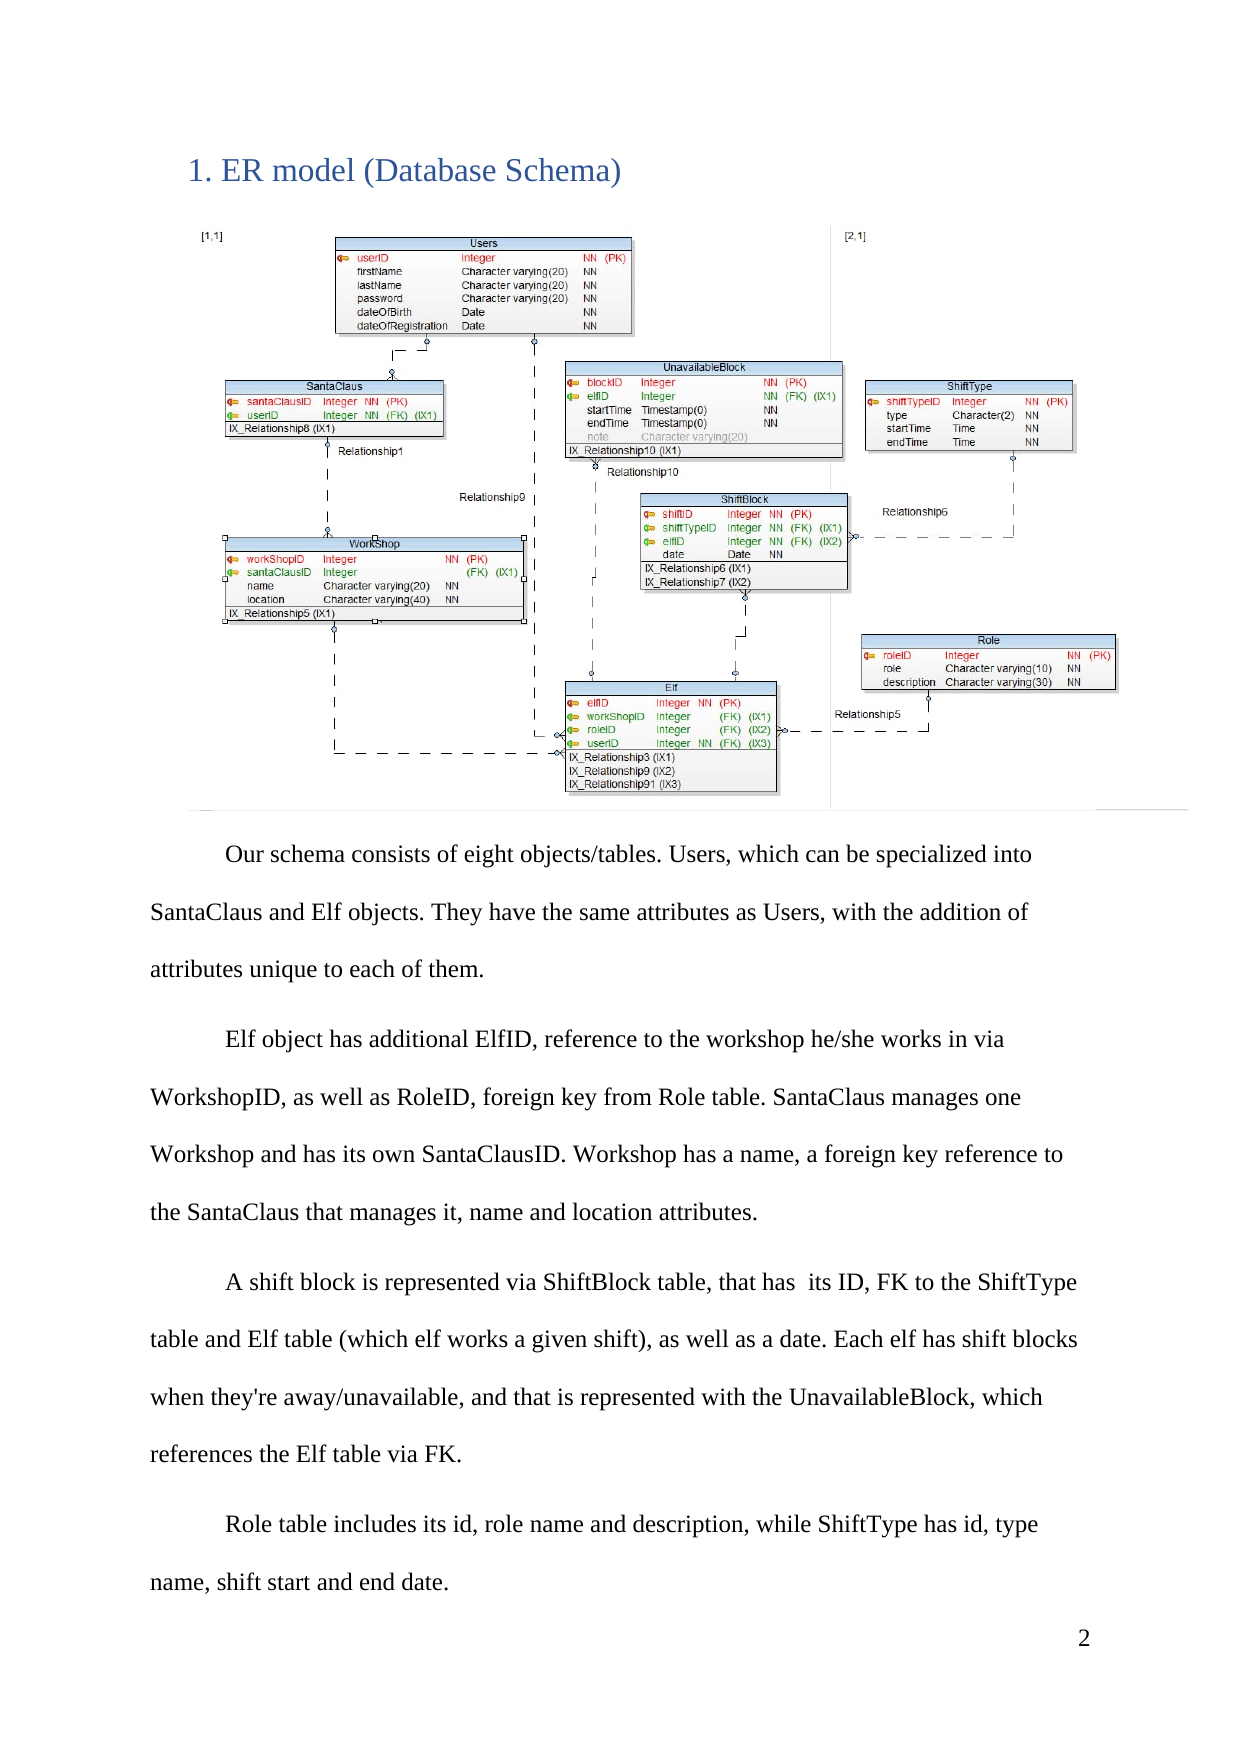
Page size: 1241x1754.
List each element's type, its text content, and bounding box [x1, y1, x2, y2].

picture [187, 226, 1189, 811]
text Role table includes its id, role name and description, while ShiftType has id, type name, shift start and end date. [150, 1509, 1090, 1595]
text A shift block is represented via ShiftBlock table, that has its ID, FK to the ShiftType table and Elf table (which elf works a given shift), as well as a date. Each elf has shift blocks when they're away/unavailable, and that is represented with the UnavailableBlock, which references the Elf table via FK. [150, 1267, 1090, 1468]
text 1. ER model (Database Schema) [187, 150, 1090, 188]
text Our schema consists of eight objects/tables. Users, which can be specialized into SantaClaus and Elf objects. They have the same attributes as Users, with the addition of attributes unique to each of them. [150, 839, 1090, 983]
text Elf object has additional ElfID, reference to the workshop he/she works in via WorkshopID, as well as RoleID, foreign key from Role table. SantaClaus manages one Workshop and has its own SantaClausID. Workshop has a name, a foreign key reference to the SantaClaus that manages it, name and location attributes. [150, 1024, 1090, 1225]
